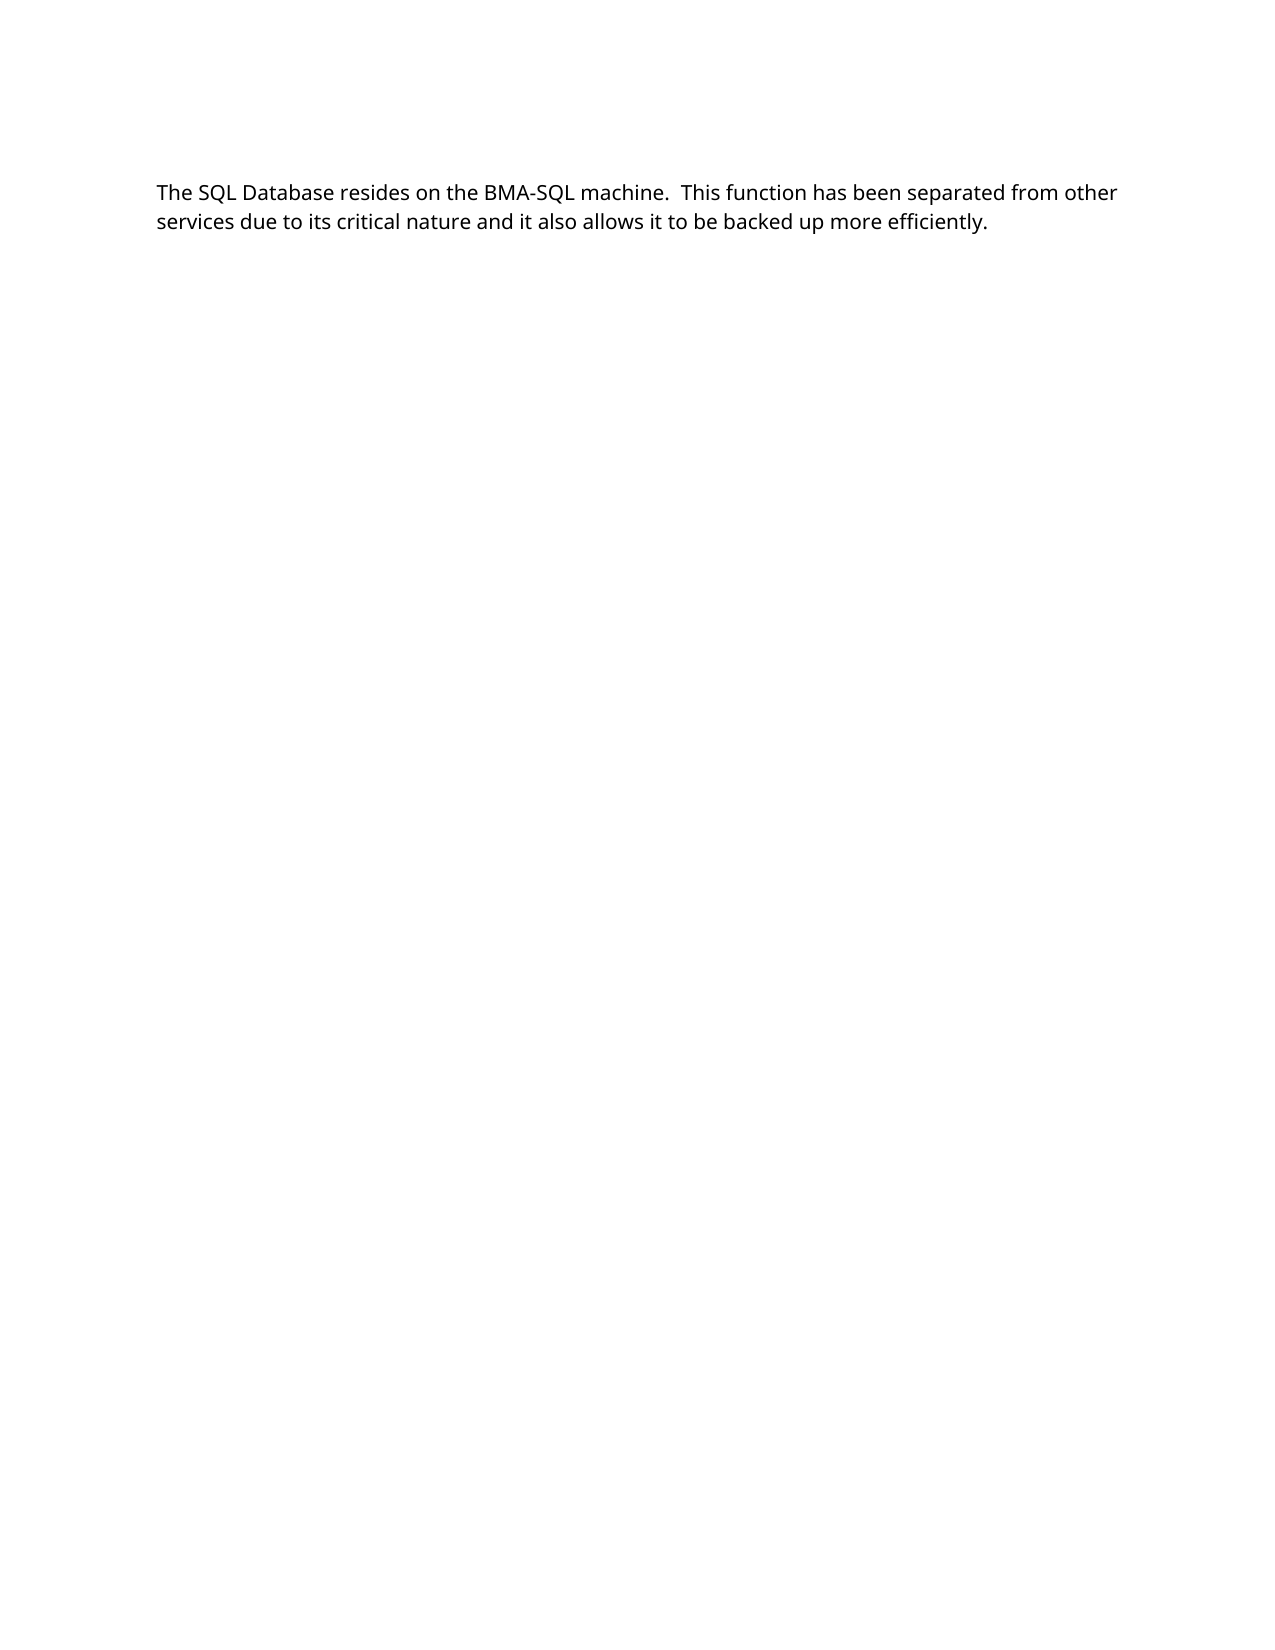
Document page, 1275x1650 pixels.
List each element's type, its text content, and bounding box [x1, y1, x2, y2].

text The SQL Database resides on the BMA-SQL machine. This function has been separated from other services due to its critical nature and it also allows it to be backed up more efficiently. [156, 178, 1118, 235]
